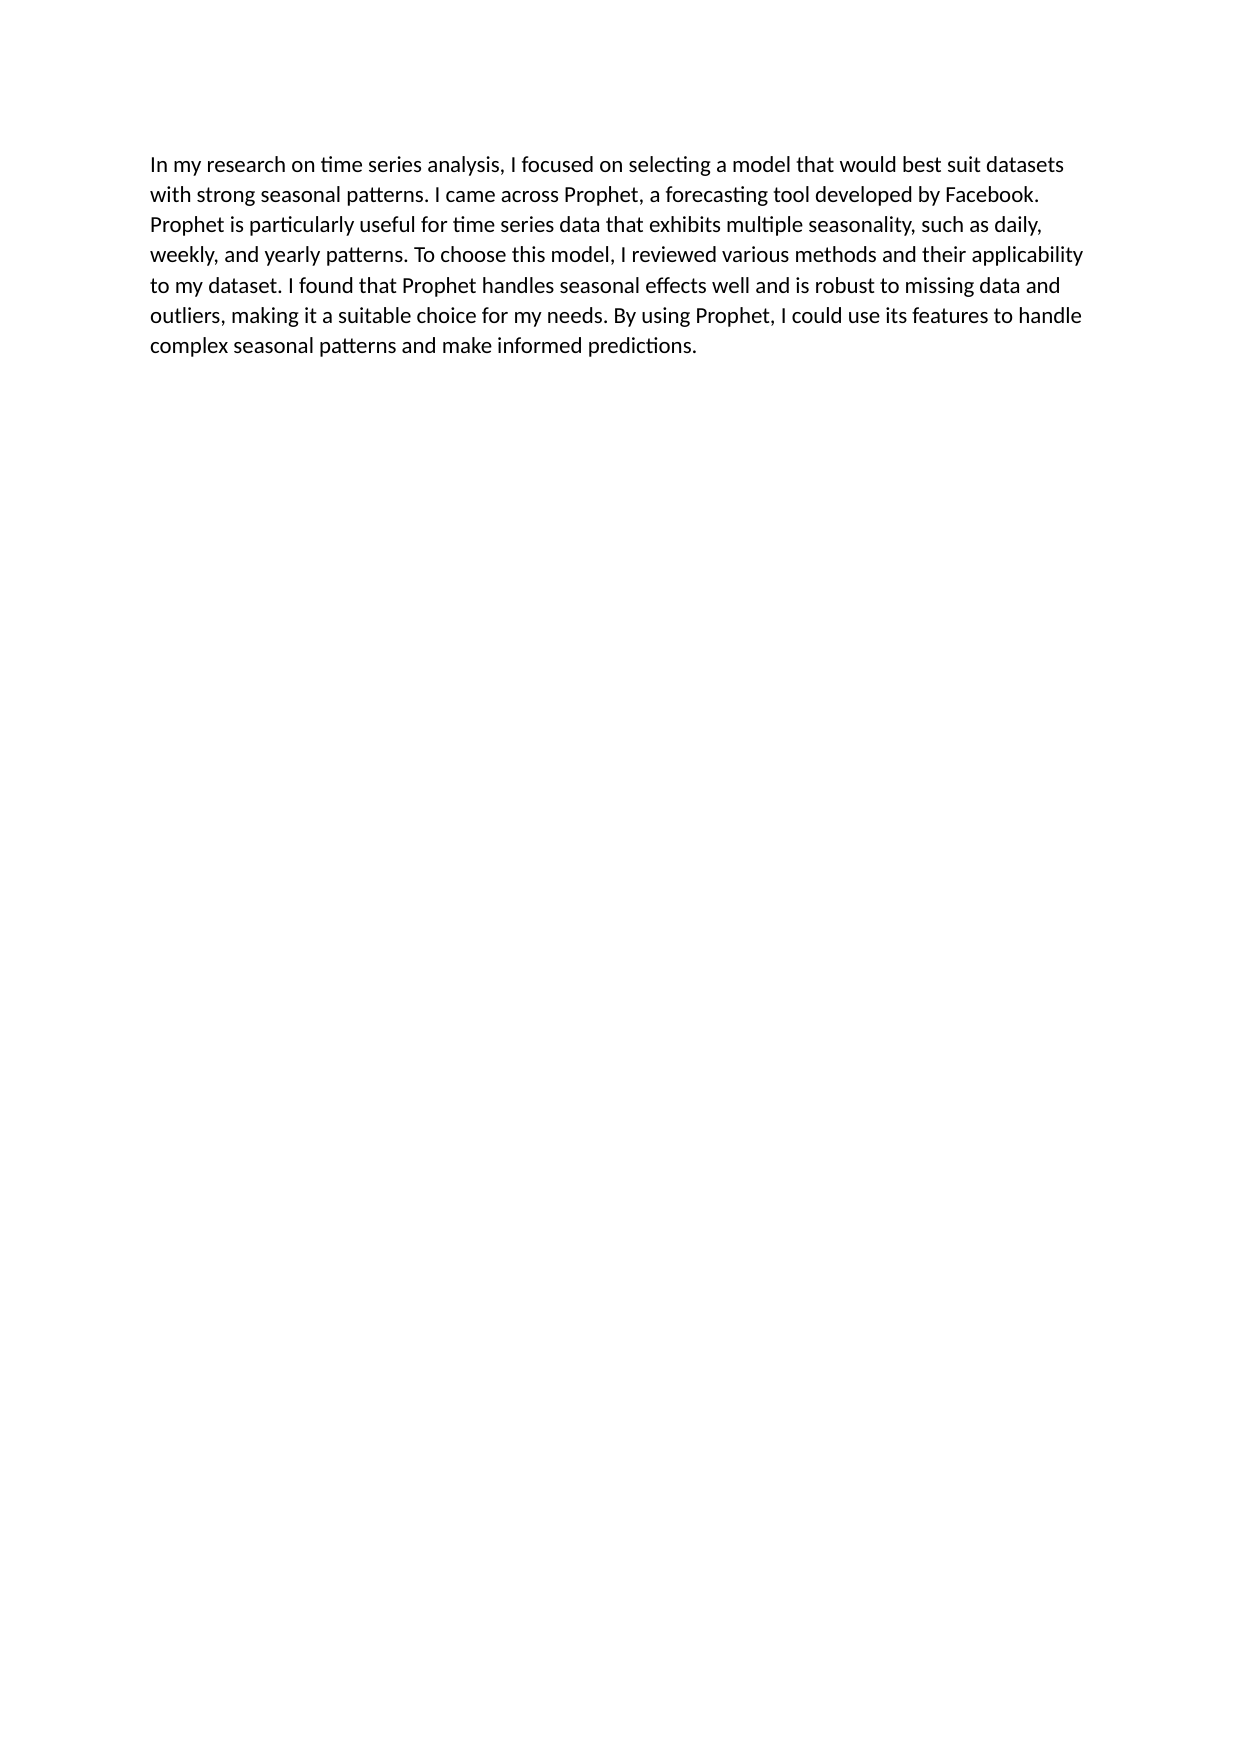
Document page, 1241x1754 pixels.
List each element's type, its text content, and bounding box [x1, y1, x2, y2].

text In my research on time series analysis, I focused on selecting a model that would best suit datasets with strong seasonal patterns. I came across Prophet, a forecasting tool developed by Facebook. Prophet is particularly useful for time series data that exhibits multiple seasonality, such as daily, weekly, and yearly patterns. To choose this model, I reviewed various methods and their applicability to my dataset. I found that Prophet handles seasonal effects well and is robust to missing data and outliers, making it a suitable choice for my needs. By using Prophet, I could use its features to handle complex seasonal patterns and make informed predictions. [150, 150, 1090, 359]
